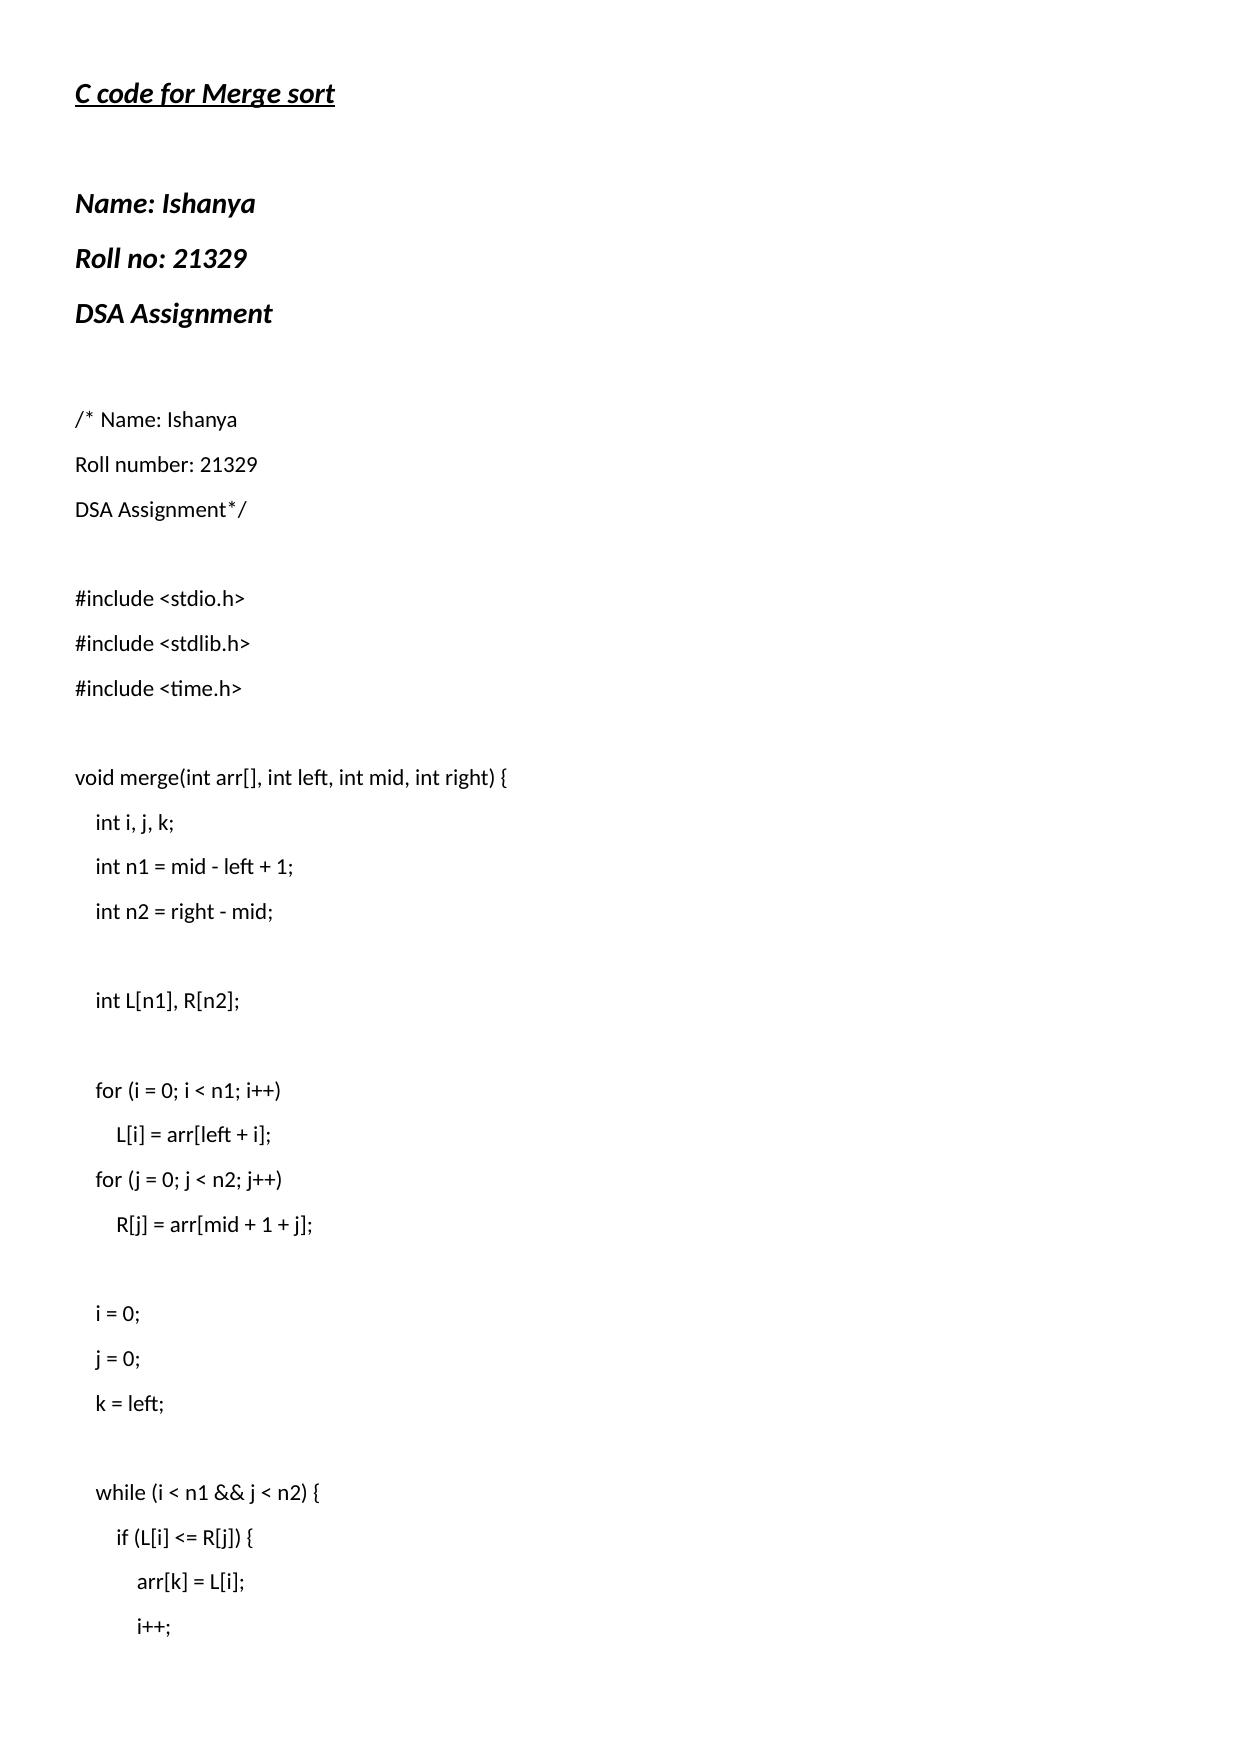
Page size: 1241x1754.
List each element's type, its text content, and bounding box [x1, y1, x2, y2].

text Roll number: 21329 [75, 450, 1165, 478]
text int i, j, k; [75, 808, 1165, 836]
text #include <stdio.h> [75, 584, 1165, 612]
text i = 0; [75, 1299, 1165, 1327]
text void merge(int arr[], int left, int mid, int right) { [75, 763, 1165, 791]
text arr[k] = L[i]; [75, 1567, 1165, 1596]
text j = 0; [75, 1344, 1165, 1372]
text k = left; [75, 1389, 1165, 1417]
text Name: Ishanya [75, 185, 1165, 221]
text while (i < n1 && j < n2) { [75, 1478, 1165, 1506]
text int n1 = mid - left + 1; [75, 852, 1165, 881]
text DSA Assignment*/ [75, 495, 1165, 523]
text L[i] = arr[left + i]; [75, 1121, 1165, 1149]
text for (i = 0; i < n1; i++) [75, 1076, 1165, 1104]
text R[j] = arr[mid + 1 + j]; [75, 1210, 1165, 1238]
text int L[n1], R[n2]; [75, 987, 1165, 1014]
text /* Name: Ishanya [75, 406, 1165, 434]
text if (L[i] <= R[j]) { [75, 1523, 1165, 1551]
text for (j = 0; j < n2; j++) [75, 1165, 1165, 1193]
text Roll no: 21329 [75, 240, 1165, 276]
text DSA Assignment [75, 295, 1165, 331]
text i++; [75, 1612, 1165, 1640]
text #include <time.h> [75, 674, 1165, 702]
text C code for Merge sort [75, 75, 1165, 111]
text #include <stdlib.h> [75, 629, 1165, 657]
text int n2 = right - mid; [75, 897, 1165, 925]
